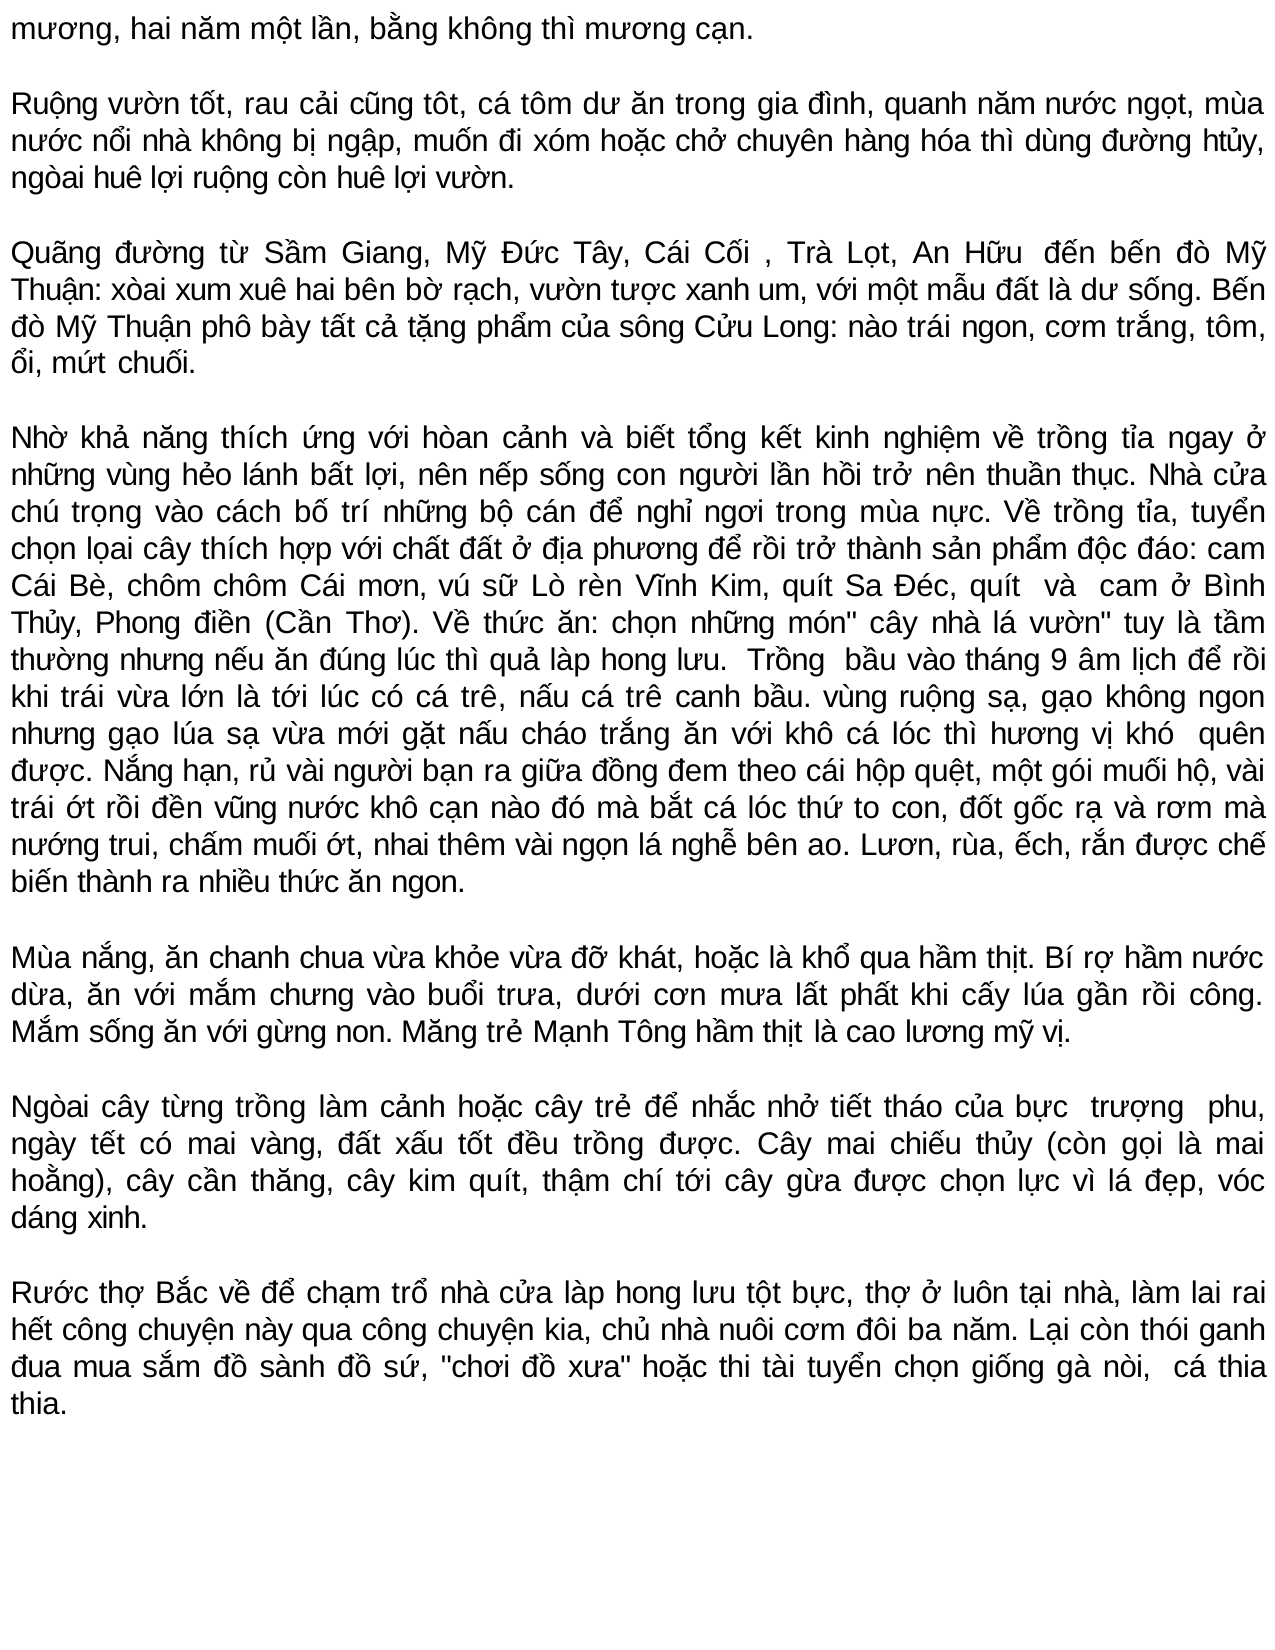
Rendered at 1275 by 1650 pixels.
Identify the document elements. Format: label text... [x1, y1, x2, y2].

text Rước thợ Bắc về để chạm trổ nhà cửa làp hong lưu tột bực, thợ ở luôn tại nhà, làm lai rai hết công chuyện này qua công chuyện kia, chủ nhà nuôi cơm đôi ba năm. Lại còn thói ganh đua mua sắm đồ sành đồ sứ, "chơi đồ xưa" hoặc thi tài tuyển chọn giống gà nòi, cá thia thia. [10, 1274, 1267, 1421]
text Ruộng vườn tốt, rau cải cũng tôt, cá tôm dư ăn trong gia đình, quanh năm nước ngọt, mùa nước nổi nhà không bị ngập, muốn đi xóm hoặc chở chuyên hàng hóa thì dùng đường htủy, ngòai huê lợi ruộng còn huê lợi vườn. [10, 85, 1265, 195]
text Mùa nắng, ăn chanh chua vừa khỏe vừa đỡ khát, hoặc là khổ qua hầm thịt. Bí rợ hầm nước dừa, ăn với mắm chưng vào buổi trưa, dưới cơn mưa lất phất khi cấy lúa gần rồi công. Mắm sống ăn với gừng non. Măng trẻ Mạnh Tông hầm thịt là cao lương mỹ vị. [10, 939, 1265, 1049]
text Quãng đường từ Sầm Giang, Mỹ Đức Tây, Cái Cối , Trà Lọt, An Hữu đến bến đò Mỹ Thuận: xòai xum xuê hai bên bờ rạch, vườn tược xanh um, với một mẫu đất là dư sống. Bến đò Mỹ Thuận phô bày tất cả tặng phẩm của sông Cửu Long: nào trái ngon, cơm trắng, tôm, ổi, mứt chuối. [10, 234, 1267, 381]
text Ngòai cây từng trồng làm cảnh hoặc cây trẻ để nhắc nhở tiết tháo của bực trượng phu, ngày tết có mai vàng, đất xấu tốt đều trồng được. Cây mai chiếu thủy (còn gọi là mai hoằng), cây cần thăng, cây kim quít, thậm chí tới cây gừa được chọn lực vì lá đẹp, vóc dáng xinh. [10, 1088, 1266, 1235]
text Nhờ khả năng thích ứng với hòan cảnh và biết tổng kết kinh nghiệm về trồng tỉa ngay ở những vùng hẻo lánh bất lợi, nên nếp sống con người lần hồi trở nên thuần thục. Nhà cửa chú trọng vào cách bố trí những bộ cán để nghỉ ngơi trong mùa nực. Về trồng tỉa, tuyển chọn lọai cây thích hợp với chất đất ở địa phương để rồi trở thành sản phẩm độc đáo: cam Cái Bè, chôm chôm Cái mơn, vú sữ Lò rèn Vĩnh Kim, quít Sa Đéc, quít và cam ở Bình Thủy, Phong điền (Cần Thơ). Về thức ăn: chọn những món" cây nhà lá vườn" tuy là tầm thường nhưng nếu ăn đúng lúc thì quả làp hong lưu. Trồng bầu vào tháng 9 âm lịch để rồi khi trái vừa lớn là tới lúc có cá trê, nấu cá trê canh bầu. vùng ruộng sạ, gạo không ngon nhưng gạo lúa sạ vừa mới gặt nấu cháo trắng ăn với khô cá lóc thì hương vị khó quên được. Nắng hạn, rủ vài người bạn ra giữa đồng đem theo cái hộp quệt, một gói muối hộ, vài trái ớt rồi đền vũng nước khô cạn nào đó mà bắt cá lóc thứ to con, đốt gốc rạ và rơm mà nướng trui, chấm muối ớt, nhai thêm vài ngọn lá nghễ bên ao. Lươn, rùa, ếch, rắn được chế biến thành ra nhiều thức ăn ngon. [10, 419, 1267, 899]
text mương, hai năm một lần, bằng không thì mương cạn. [10, 10, 1275, 46]
